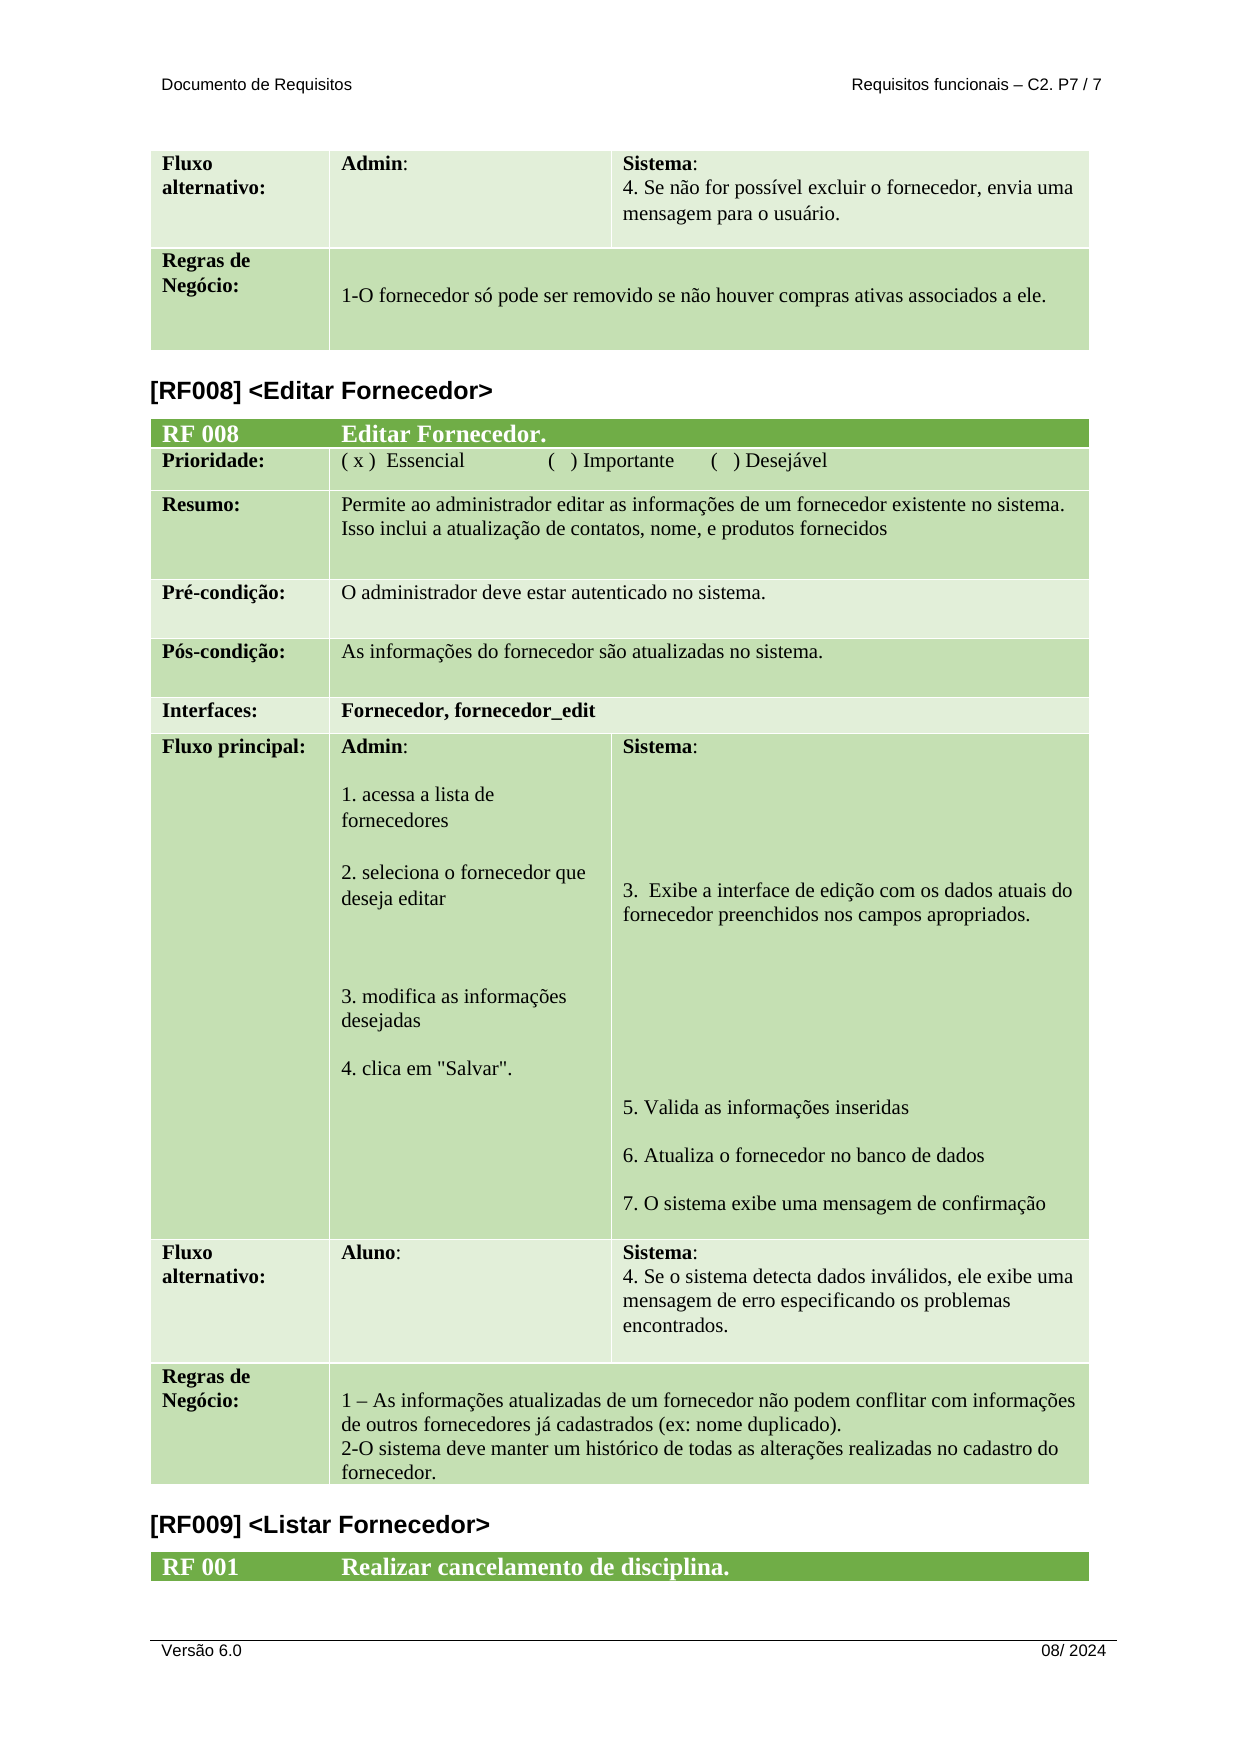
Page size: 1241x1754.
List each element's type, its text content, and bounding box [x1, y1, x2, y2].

table_cell Sistema: 3. Exibe a interface de edição com os dados atuais do fornecedor preenchidos nos campos apropriados. 5. Valida as informações inseridas 6. Atualiza o fornecedor no banco de dados 7. O sistema exibe uma mensagem de confirmação [612, 734, 1089, 1239]
table_cell Fornecedor, fornecedor_edit [330, 698, 1089, 733]
table_header Realizar cancelamento de disciplina. [330, 1552, 1089, 1581]
table_cell Permite ao administrador editar as informações de um fornecedor existente no sistema. Isso inclui a atualização de contatos, nome, e produtos fornecidos [330, 491, 1089, 579]
table_cell Sistema: 4. Se o sistema detecta dados inválidos, ele exibe uma mensagem de erro especificando os problemas encontrados. [612, 1240, 1089, 1362]
table_cell Pré-condição: [151, 580, 329, 638]
table_cell Admin: 1. acessa a lista de fornecedores 2. seleciona o fornecedor que deseja editar 3. modifica as informações desejadas 4. clica em "Salvar". [330, 734, 611, 1239]
table_cell Prioridade: [151, 449, 329, 490]
table_cell Fluxo alternativo: [151, 1240, 329, 1362]
table_cell As informações do fornecedor são atualizadas no sistema. [330, 639, 1089, 697]
table_cell 1-O fornecedor só pode ser removido se não houver compras ativas associados a ele. [330, 249, 1089, 350]
table_cell Regras de Negócio: [151, 249, 329, 350]
table_cell Fluxo alternativo: [151, 151, 329, 247]
table_cell Resumo: [151, 491, 329, 579]
table_cell Interfaces: [151, 698, 329, 733]
table_cell Fluxo principal: [151, 734, 329, 1239]
table_cell Pós-condição: [151, 639, 329, 697]
table_cell O administrador deve estar autenticado no sistema. [330, 580, 1089, 638]
table_cell Regras de Negócio: [151, 1364, 329, 1484]
table_cell Aluno: [330, 1240, 611, 1362]
table_header RF 008 [151, 419, 330, 447]
table_header RF 001 [151, 1552, 330, 1581]
text [RF008] <Editar Fornecedor> [150, 376, 1090, 405]
table_cell Admin: [330, 151, 611, 247]
text [RF009] <Listar Fornecedor> [150, 1510, 1090, 1539]
table_cell 1 – As informações atualizadas de um fornecedor não podem conflitar com informações de outros fornecedores já cadastrados (ex: nome duplicado). 2-O sistema deve manter um histórico de todas as alterações realizadas no cadastro do fornecedor. [330, 1364, 1089, 1484]
table_cell ( x ) Essencial ( ) Importante ( ) Desejável [330, 449, 1089, 490]
table_cell Sistema: 4. Se não for possível excluir o fornecedor, envia uma mensagem para o usuário. [612, 151, 1089, 247]
table_header Editar Fornecedor. [330, 419, 1089, 447]
